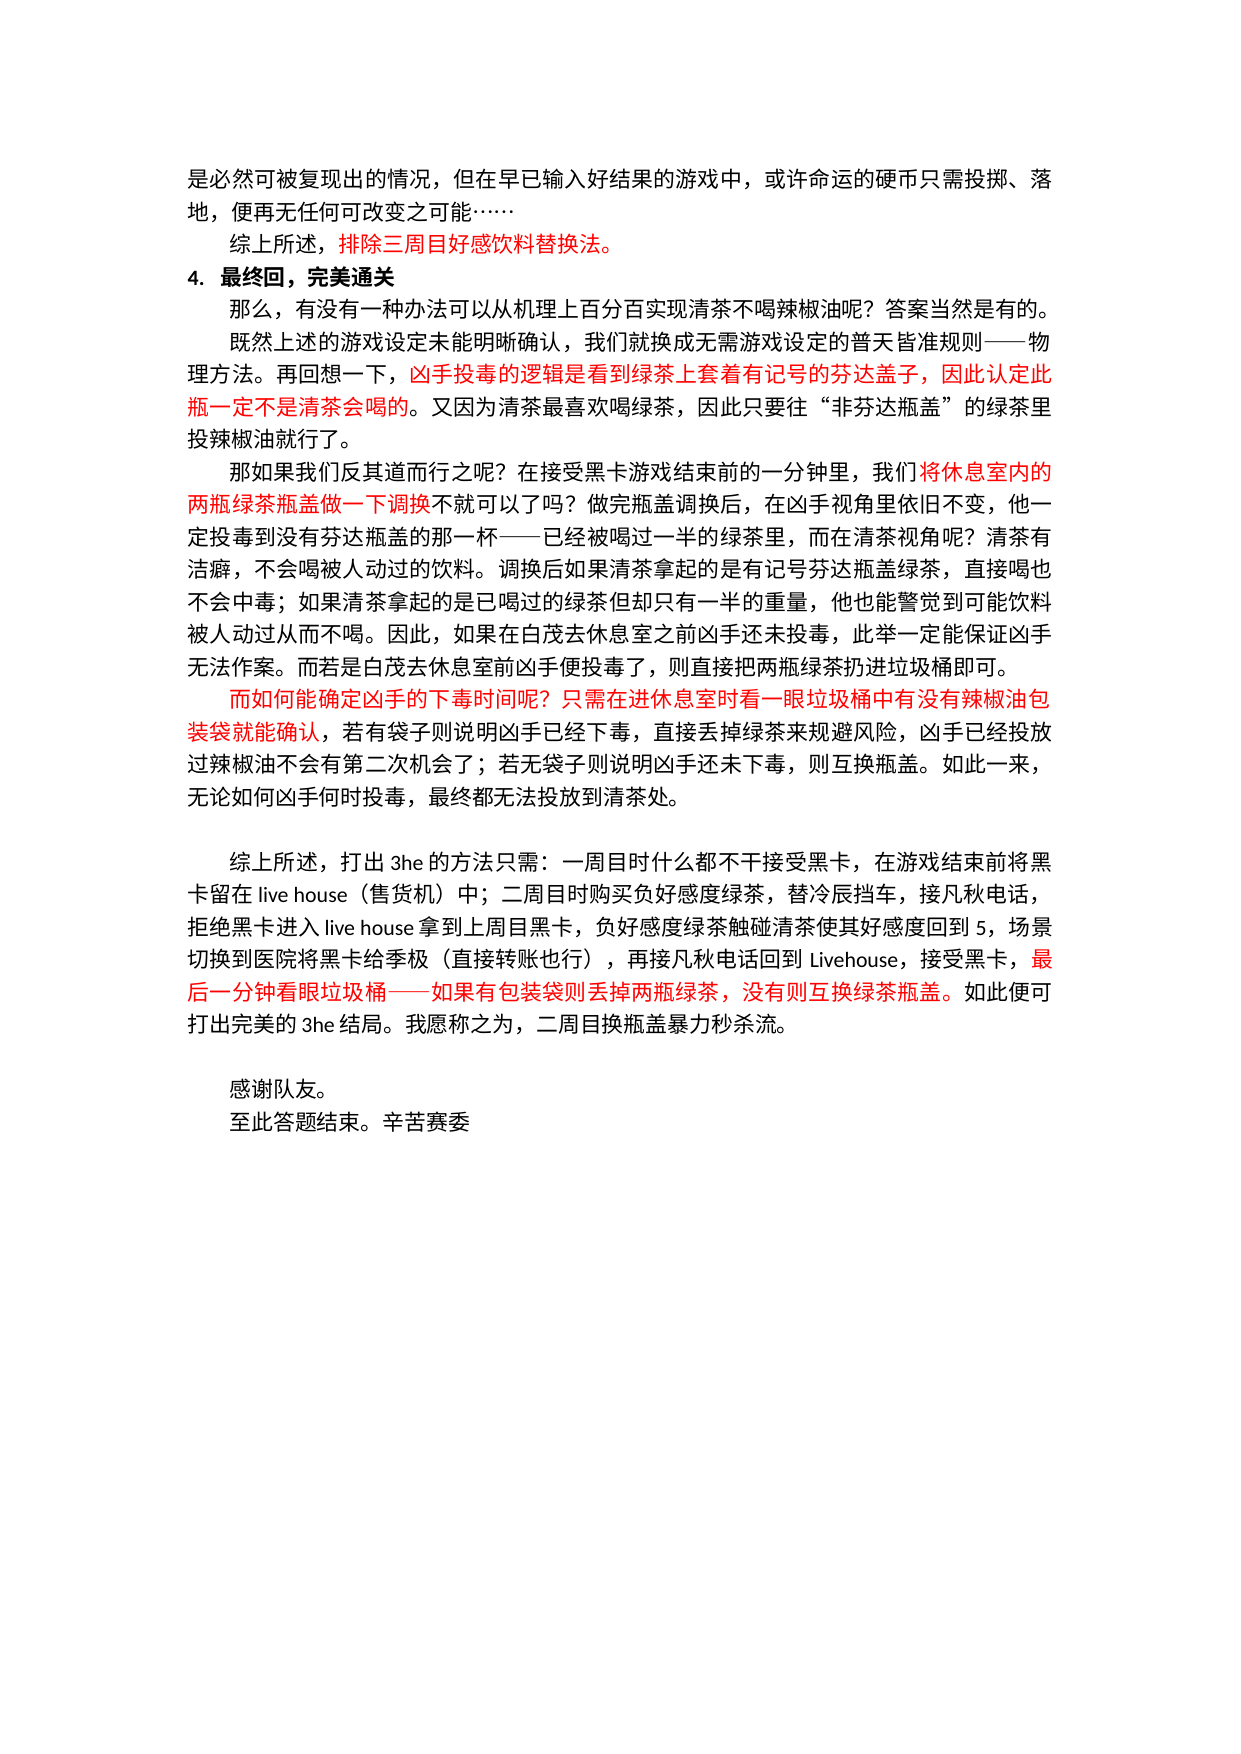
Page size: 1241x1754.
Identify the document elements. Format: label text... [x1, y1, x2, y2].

list 那如果我们反其道而行之呢？在接受黑卡游戏结束前的一分钟里，我们将休息室内的两瓶绿茶瓶盖做一下调换不就可以了吗？做完瓶盖调换后，在凶手视角里依旧不变，他一定投毒到没有芬达瓶盖的那一杯——已经被喝过一半的绿茶里，而在清茶视角呢？清茶有洁癖，不会喝被人动过的饮料。调换后如果清茶拿起的是有记号芬达瓶盖绿茶，直接喝也不会中毒；如果清茶拿起的是已喝过的绿茶但却只有一半的重量，他也能警觉到可能饮料被人动过从而不喝。因此，如果在白茂去休息室之前凶手还未投毒，此举一定能保证凶手无法作案。而若是白茂去休息室前凶手便投毒了，则直接把两瓶绿茶扔进垃圾桶即可。 [187, 454, 1053, 682]
list 综上所述，排除三周目好感饮料替换法。 [187, 227, 1053, 259]
list 综上所述，打出3he的方法只需：一周目时什么都不干接受黑卡，在游戏结束前将黑卡留在live house（售货机）中；二周目时购买负好感度绿茶，替冷辰挡车，接凡秋电话，拒绝黑卡进入live house拿到上周目黑卡，负好感度绿茶触碰清茶使其好感度回到5，场景切换到医院将黑卡给季极（直接转账也行），再接凡秋电话回到Livehouse，接受黑卡，最后一分钟看眼垃圾桶——如果有包装袋则丢掉两瓶绿茶，没有则互换绿茶瓶盖。如此便可打出完美的3he结局。我愿称之为，二周目换瓶盖暴力秒杀流。 [187, 844, 1053, 1039]
list 感谢队友。 [187, 1072, 1053, 1104]
list 既然上述的游戏设定未能明晰确认，我们就换成无需游戏设定的普天皆准规则——物理方法。再回想一下，凶手投毒的逻辑是看到绿茶上套着有记号的芬达盖子，因此认定此瓶一定不是清茶会喝的。又因为清茶最喜欢喝绿茶，因此只要往“非芬达瓶盖”的绿茶里投辣椒油就行了。 [187, 324, 1053, 454]
list 那么，有没有一种办法可以从机理上百分百实现清茶不喝辣椒油呢？答案当然是有的。 [187, 292, 1053, 324]
list 最终回，完美通关 [187, 259, 1053, 292]
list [187, 162, 1053, 227]
list 至此答题结束。辛苦赛委 [187, 1104, 1053, 1137]
list 而如何能确定凶手的下毒时间呢？只需在进休息室时看一眼垃圾桶中有没有辣椒油包装袋就能确认，若有袋子则说明凶手已经下毒，直接丢掉绿茶来规避风险，凶手已经投放过辣椒油不会有第二次机会了；若无袋子则说明凶手还未下毒，则互换瓶盖。如此一来，无论如何凶手何时投毒，最终都无法投放到清茶处。 [187, 682, 1053, 812]
